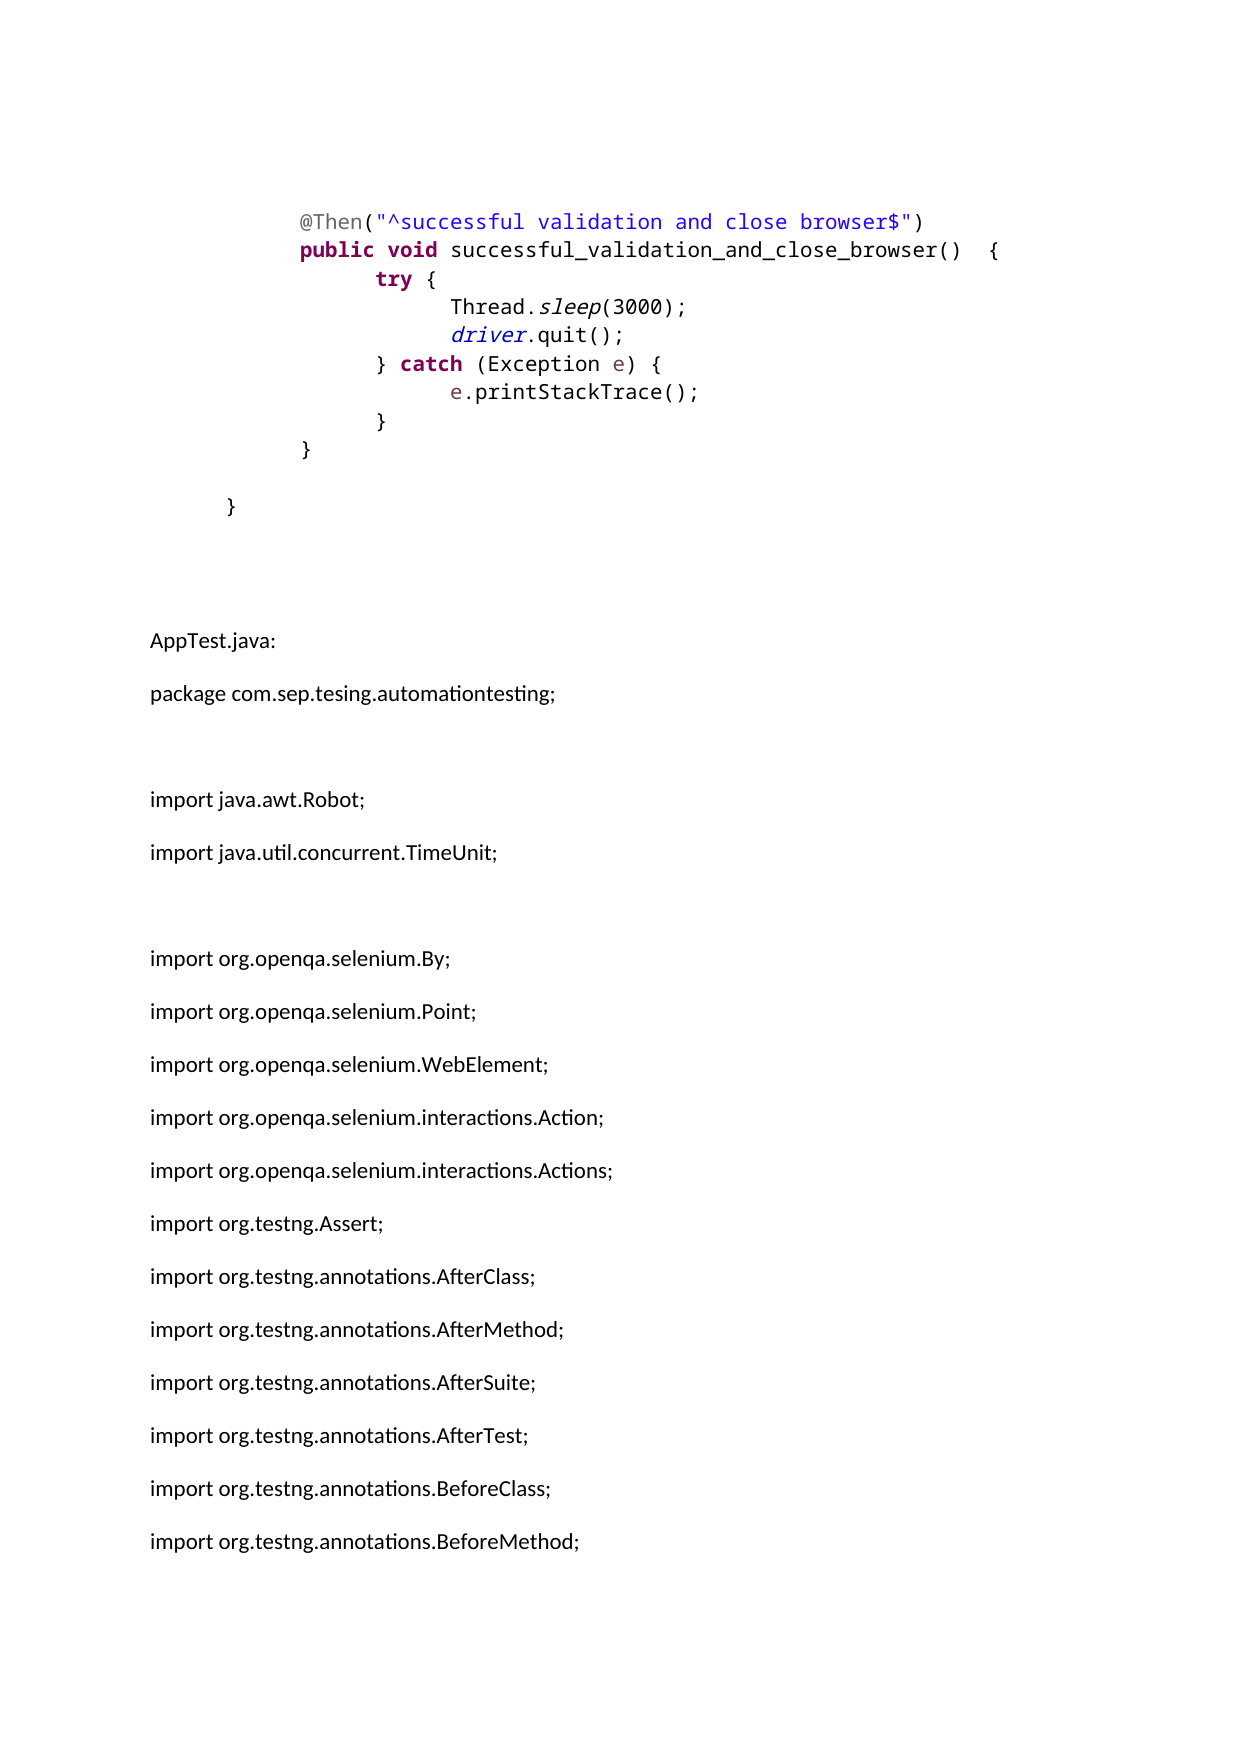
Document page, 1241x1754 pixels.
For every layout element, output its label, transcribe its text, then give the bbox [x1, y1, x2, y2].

text try { [150, 264, 1090, 292]
text e.printStackTrace(); [150, 377, 1090, 406]
text package com.sep.tesing.automationtesting; [150, 679, 1090, 707]
text @Then("^successful validation and close browser$") [150, 207, 1090, 235]
text import org.openqa.selenium.WebElement; [150, 1050, 1090, 1078]
text import org.openqa.selenium.interactions.Action; [150, 1103, 1090, 1131]
text import org.testng.Assert; [150, 1209, 1090, 1237]
text import org.testng.annotations.AfterClass; [150, 1262, 1090, 1290]
text public void successful_validation_and_close_browser() { [150, 235, 1090, 264]
text import org.openqa.selenium.Point; [150, 997, 1090, 1025]
text import java.util.concurrent.TimeUnit; [150, 838, 1090, 866]
text AppTest.java: [150, 626, 1090, 654]
text } [150, 434, 1090, 463]
text import org.openqa.selenium.By; [150, 944, 1090, 972]
text import org.openqa.selenium.interactions.Actions; [150, 1156, 1090, 1184]
text } catch (Exception e) { [150, 349, 1090, 377]
text driver.quit(); [150, 321, 1090, 349]
text } [150, 491, 1090, 520]
text Thread.sleep(3000); [150, 292, 1090, 321]
text import org.testng.annotations.AfterMethod; [150, 1315, 1090, 1343]
text } [150, 406, 1090, 434]
text import org.testng.annotations.AfterSuite; [150, 1368, 1090, 1396]
text import org.testng.annotations.BeforeClass; [150, 1474, 1090, 1502]
text import org.testng.annotations.AfterTest; [150, 1421, 1090, 1449]
text import org.testng.annotations.BeforeMethod; [150, 1527, 1090, 1555]
text import java.awt.Robot; [150, 785, 1090, 813]
